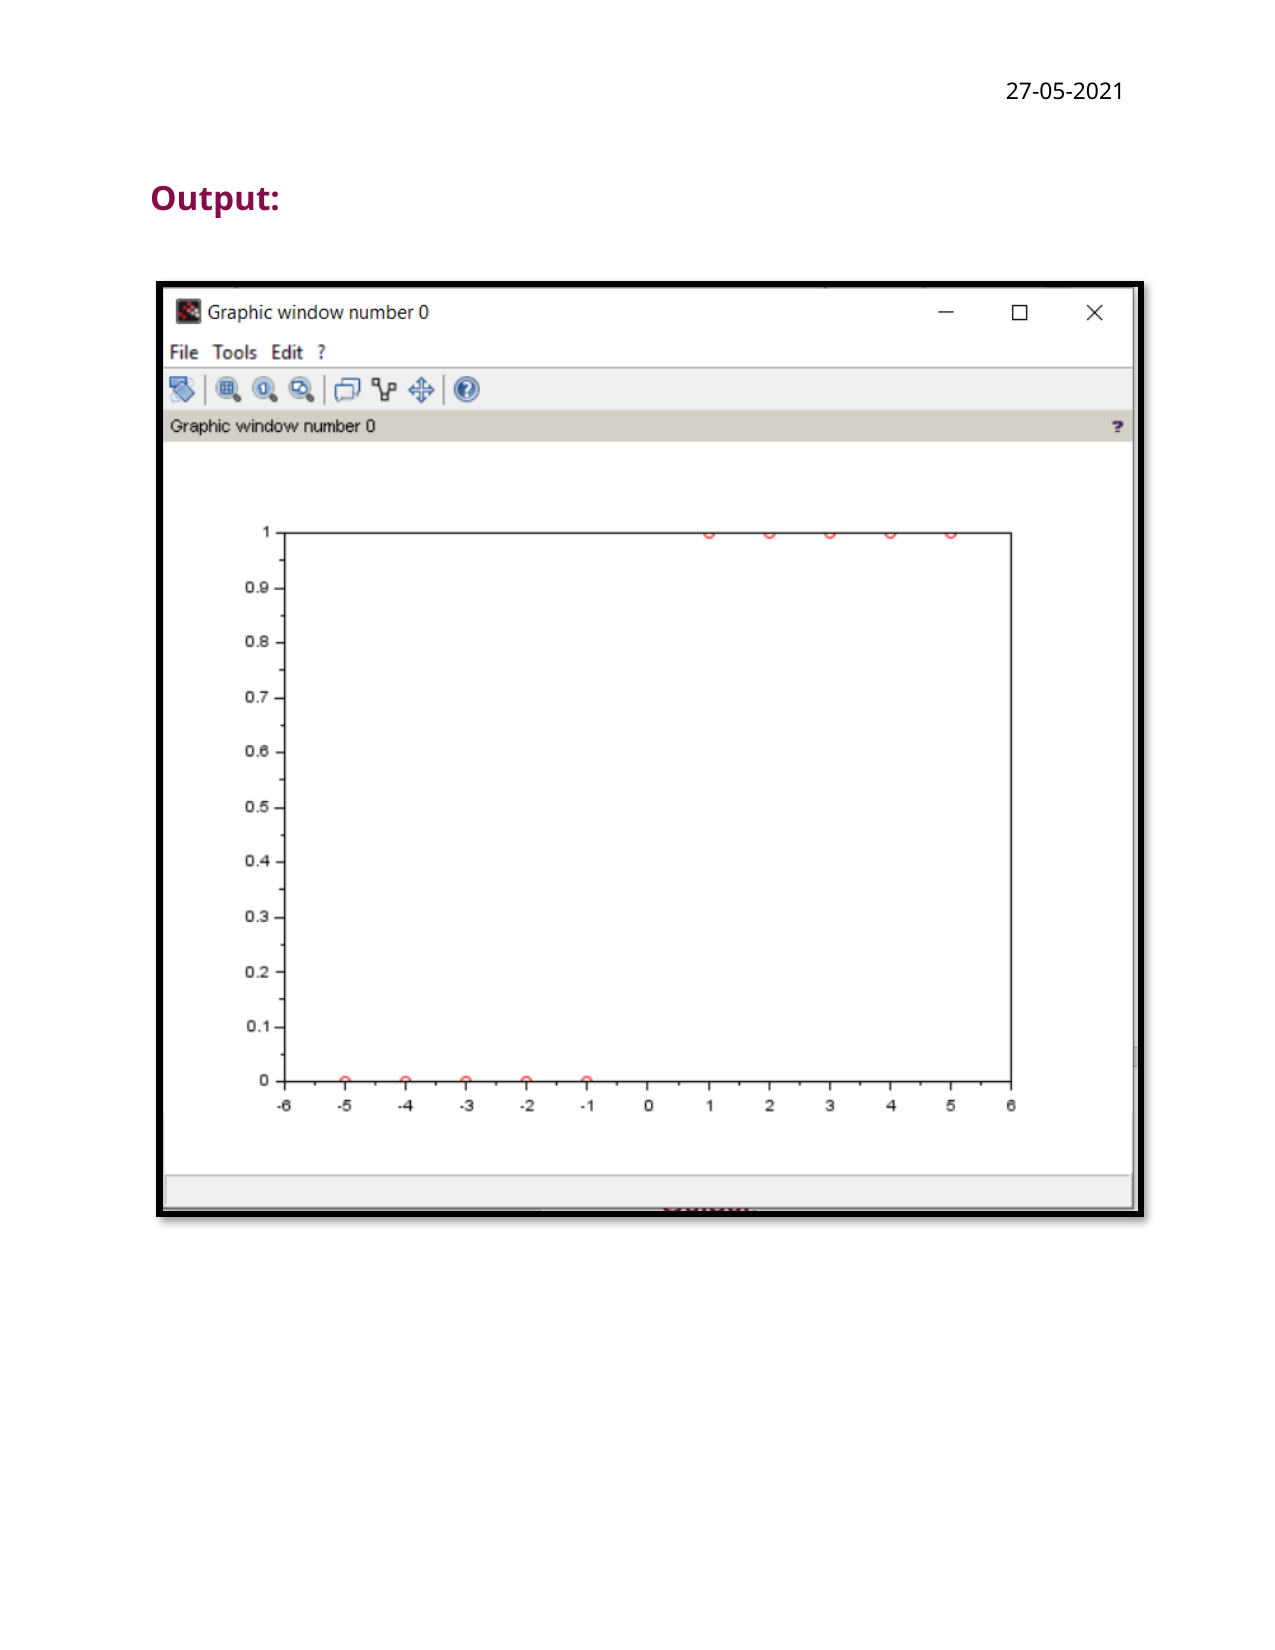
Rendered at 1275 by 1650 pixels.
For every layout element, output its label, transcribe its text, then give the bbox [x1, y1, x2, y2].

picture [163, 287, 1138, 1211]
subtitle Output: [150, 175, 1125, 220]
